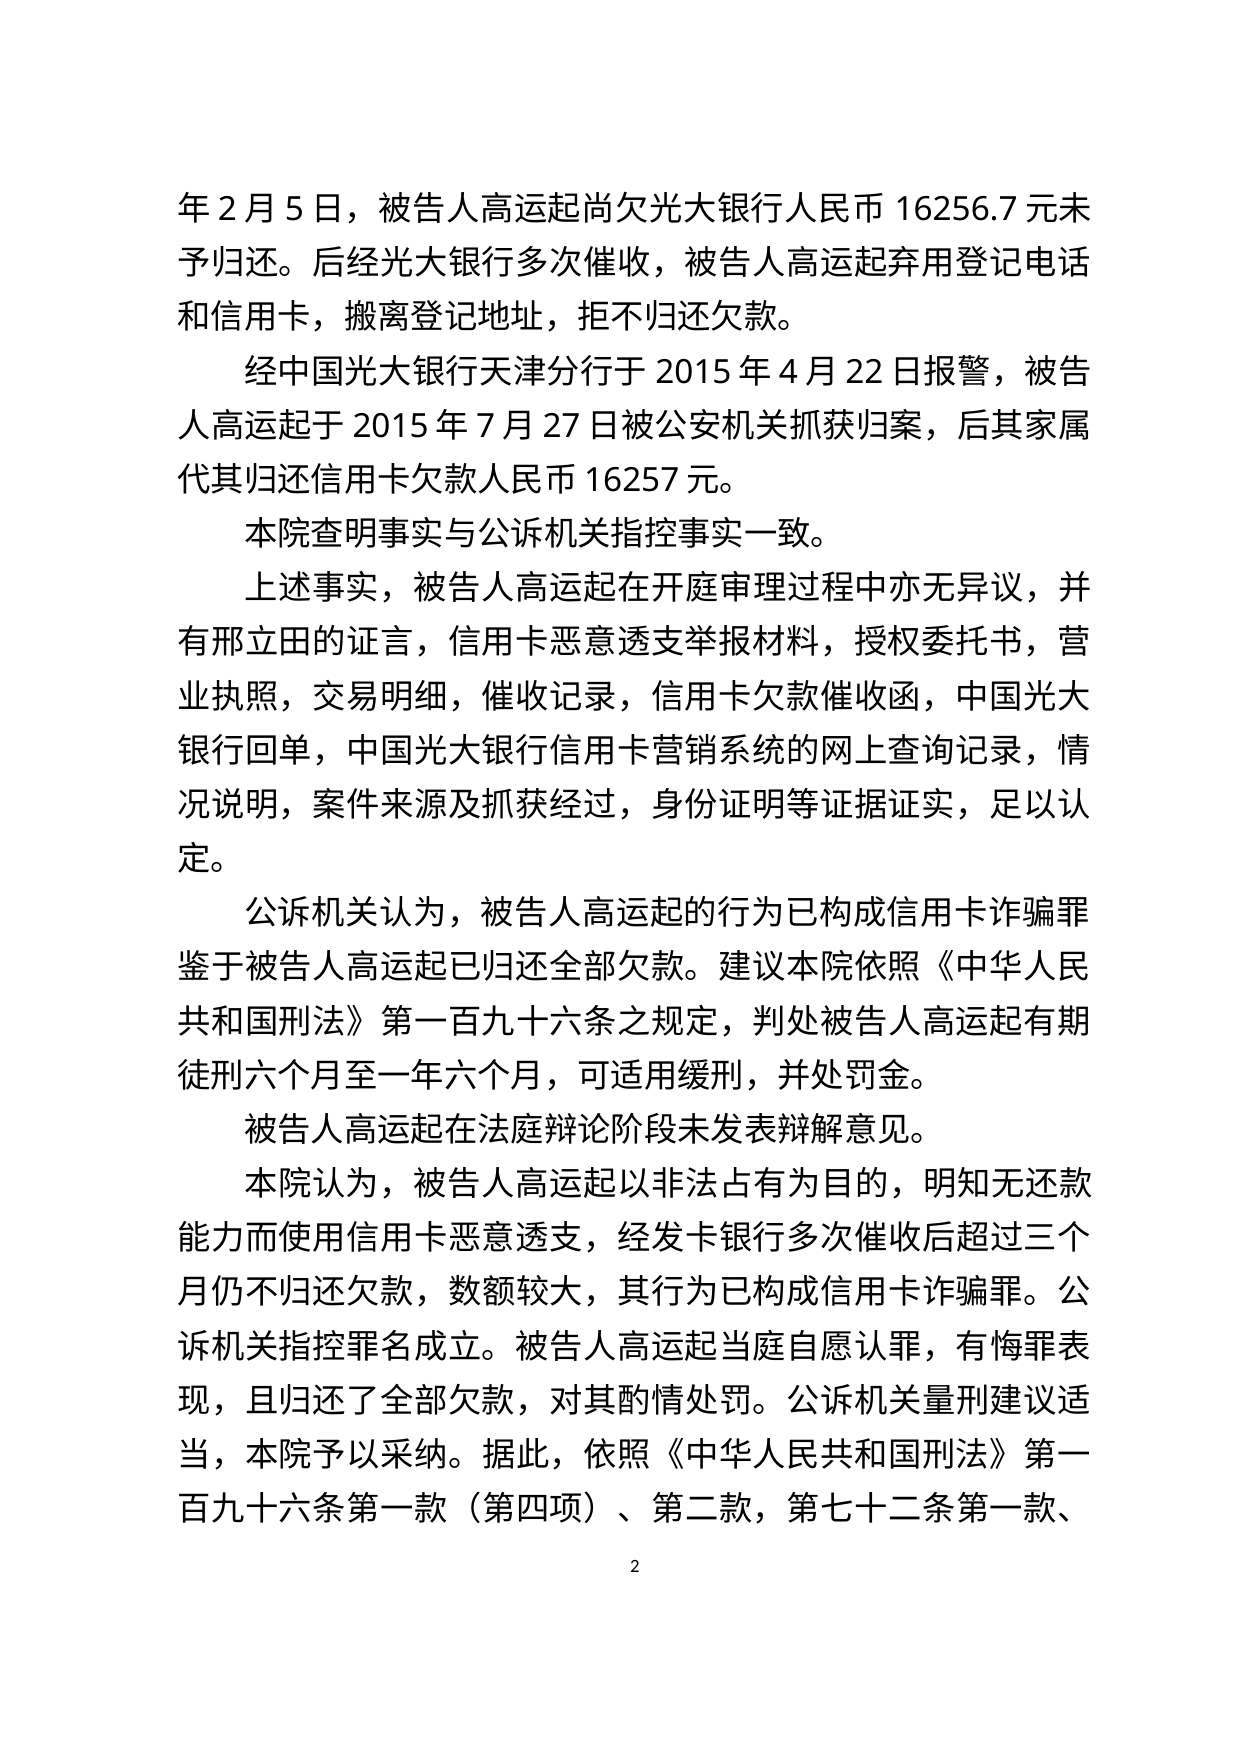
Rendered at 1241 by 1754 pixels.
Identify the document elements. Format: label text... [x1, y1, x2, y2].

text 上述事实，被告人高运起在开庭审理过程中亦无异议，并有邢立田的证言，信用卡恶意透支举报材料，授权委托书，营业执照，交易明细，催收记录，信用卡欠款催收函，中国光大银行回单，中国光大银行信用卡营销系统的网上查询记录，情况说明，案件来源及抓获经过，身份证明等证据证实，足以认定。 [177, 556, 1092, 881]
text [177, 1152, 1092, 1531]
text 被告人高运起在法庭辩论阶段未发表辩解意见。 [177, 1098, 1092, 1152]
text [177, 177, 1092, 340]
text 经中国光大银行天津分行于2015年4月22日报警，被告人高运起于2015年7月27日被公安机关抓获归案，后其家属代其归还信用卡欠款人民币16257元。 [177, 340, 1092, 502]
text 本院查明事实与公诉机关指控事实一致。 [177, 502, 1092, 556]
text 公诉机关认为，被告人高运起的行为已构成信用卡诈骗罪。鉴于被告人高运起已归还全部欠款。建议本院依照《中华人民共和国刑法》第一百九十六条之规定，判处被告人高运起有期徒刑六个月至一年六个月，可适用缓刑，并处罚金。 [177, 881, 1092, 1098]
